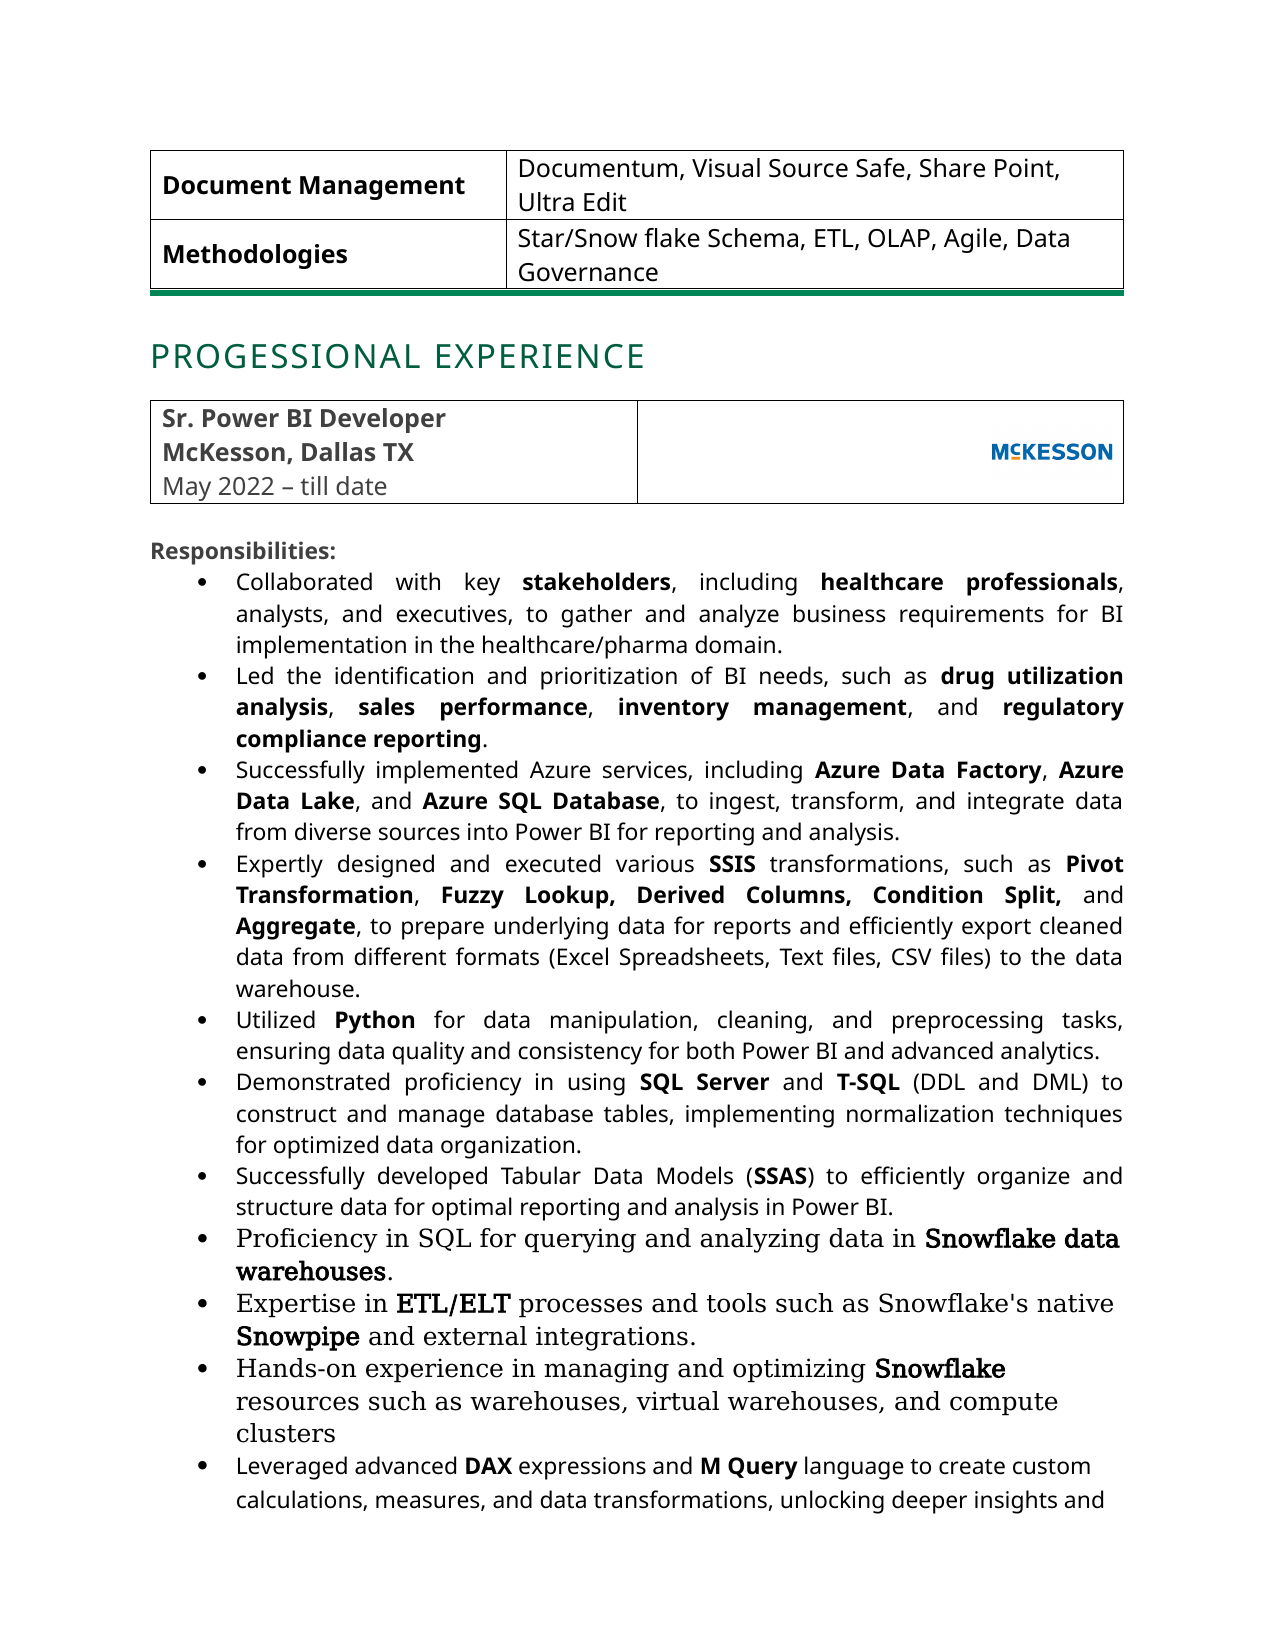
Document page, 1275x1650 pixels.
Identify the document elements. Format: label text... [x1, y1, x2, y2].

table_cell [507, 151, 1123, 219]
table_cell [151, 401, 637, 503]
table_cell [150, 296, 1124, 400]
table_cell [151, 151, 506, 219]
picture [992, 418, 1113, 486]
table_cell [150, 504, 1124, 1515]
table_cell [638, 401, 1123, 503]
